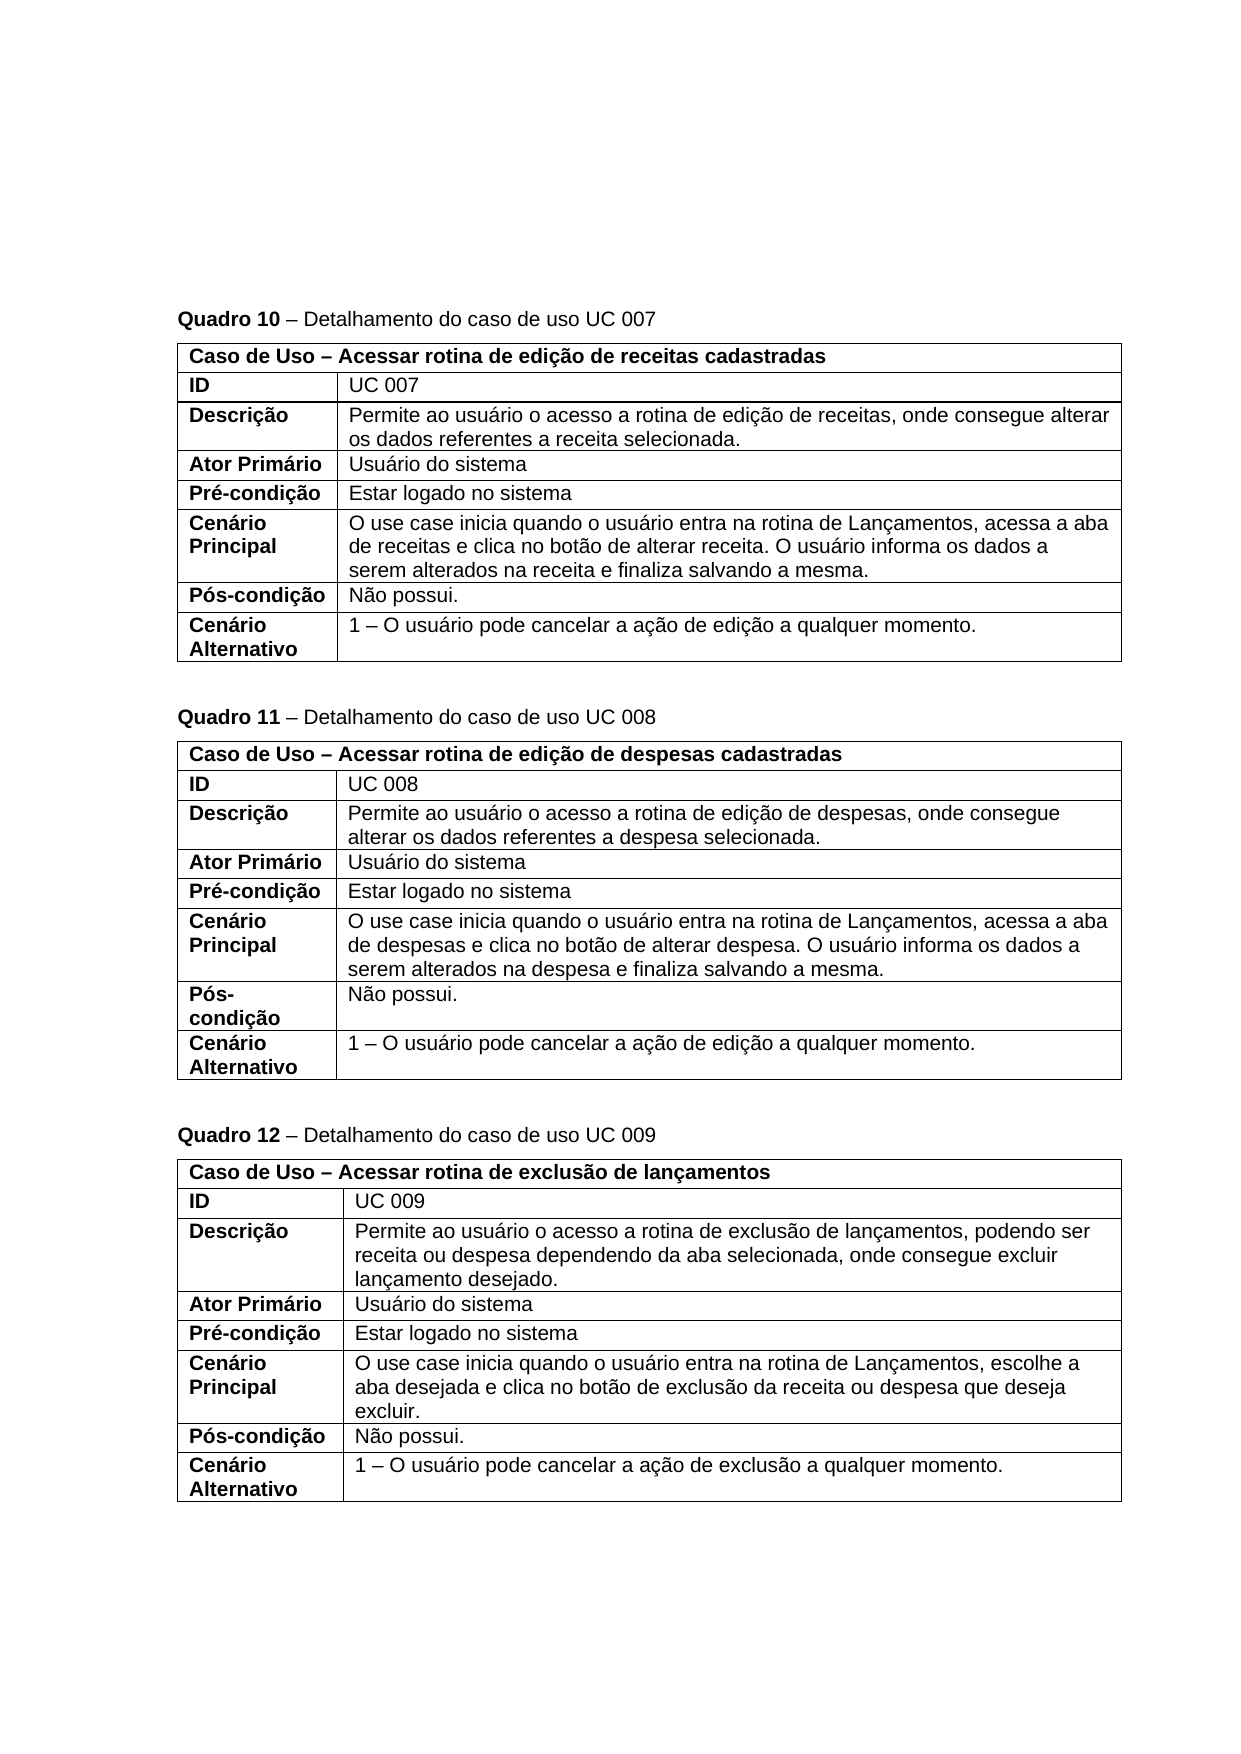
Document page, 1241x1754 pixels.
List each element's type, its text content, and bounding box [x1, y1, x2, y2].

table_cell Pós-condição [178, 982, 336, 1029]
table_cell Pós-condição [178, 583, 337, 612]
table_cell Permite ao usuário o acesso a rotina de edição de despesas, onde consegue alterar os dados referentes a despesa selecionada. [337, 801, 1121, 849]
table_cell ID [178, 373, 337, 401]
table_cell Cenário Principal [178, 510, 337, 582]
table_header Caso de Uso – Acessar rotina de exclusão de lançamentos [178, 1160, 1121, 1188]
table_cell 1 – O usuário pode cancelar a ação de exclusão a qualquer momento. [344, 1453, 1121, 1501]
table_cell Usuário do sistema [338, 451, 1121, 480]
table_cell 1 – O usuário pode cancelar a ação de edição a qualquer momento. [338, 613, 1121, 661]
table_cell Estar logado no sistema [337, 879, 1121, 908]
table_cell Cenário Alternativo [178, 613, 337, 661]
table_cell Descrição [178, 403, 337, 450]
table_cell Cenário Alternativo [178, 1453, 343, 1501]
table_cell Descrição [178, 1219, 343, 1291]
table_cell Usuário do sistema [337, 850, 1121, 878]
table_cell Não possui. [344, 1424, 1121, 1452]
table_cell UC 008 [337, 771, 1121, 800]
table_cell Não possui. [337, 982, 1121, 1029]
table_cell O use case inicia quando o usuário entra na rotina de Lançamentos, acessa a aba de despesas e clica no botão de alterar despesa. O usuário informa os dados a serem alterados na despesa e finaliza salvando a mesma. [337, 909, 1121, 981]
table_cell Pré-condição [178, 481, 337, 509]
table_header Caso de Uso – Acessar rotina de edição de despesas cadastradas [178, 742, 1121, 770]
table_cell ID [178, 771, 336, 800]
text Quadro 10 – Detalhamento do caso de uso UC 007 [177, 307, 1122, 331]
text Quadro 11 – Detalhamento do caso de uso UC 008 [177, 705, 1122, 729]
table_header Caso de Uso – Acessar rotina de edição de receitas cadastradas [178, 344, 1121, 372]
table_cell UC 007 [338, 373, 1121, 401]
table_cell Descrição [178, 801, 336, 849]
table_cell Estar logado no sistema [338, 481, 1121, 509]
table_cell Cenário Principal [178, 1351, 343, 1422]
table_cell Usuário do sistema [344, 1292, 1121, 1320]
table_cell Permite ao usuário o acesso a rotina de edição de receitas, onde consegue alterar os dados referentes a receita selecionada. [338, 403, 1121, 450]
table_cell 1 – O usuário pode cancelar a ação de edição a qualquer momento. [337, 1031, 1121, 1078]
table_cell Cenário Alternativo [178, 1031, 336, 1078]
table_cell O use case inicia quando o usuário entra na rotina de Lançamentos, escolhe a aba desejada e clica no botão de exclusão da receita ou despesa que deseja excluir. [344, 1351, 1121, 1422]
table_cell UC 009 [344, 1189, 1121, 1218]
table_cell Ator Primário [178, 451, 337, 480]
table_cell Não possui. [338, 583, 1121, 612]
table_cell Cenário Principal [178, 909, 336, 981]
table_cell Pré-condição [178, 1321, 343, 1349]
table_cell Pré-condição [178, 879, 336, 908]
text Quadro 12 – Detalhamento do caso de uso UC 009 [177, 1123, 1122, 1147]
table_cell Pós-condição [178, 1424, 343, 1452]
table_cell Estar logado no sistema [344, 1321, 1121, 1349]
table_cell Ator Primário [178, 850, 336, 878]
table_cell Permite ao usuário o acesso a rotina de exclusão de lançamentos, podendo ser receita ou despesa dependendo da aba selecionada, onde consegue excluir lançamento desejado. [344, 1219, 1121, 1291]
table_cell ID [178, 1189, 343, 1218]
table_cell O use case inicia quando o usuário entra na rotina de Lançamentos, acessa a aba de receitas e clica no botão de alterar receita. O usuário informa os dados a serem alterados na receita e finaliza salvando a mesma. [338, 510, 1121, 582]
table_cell Ator Primário [178, 1292, 343, 1320]
